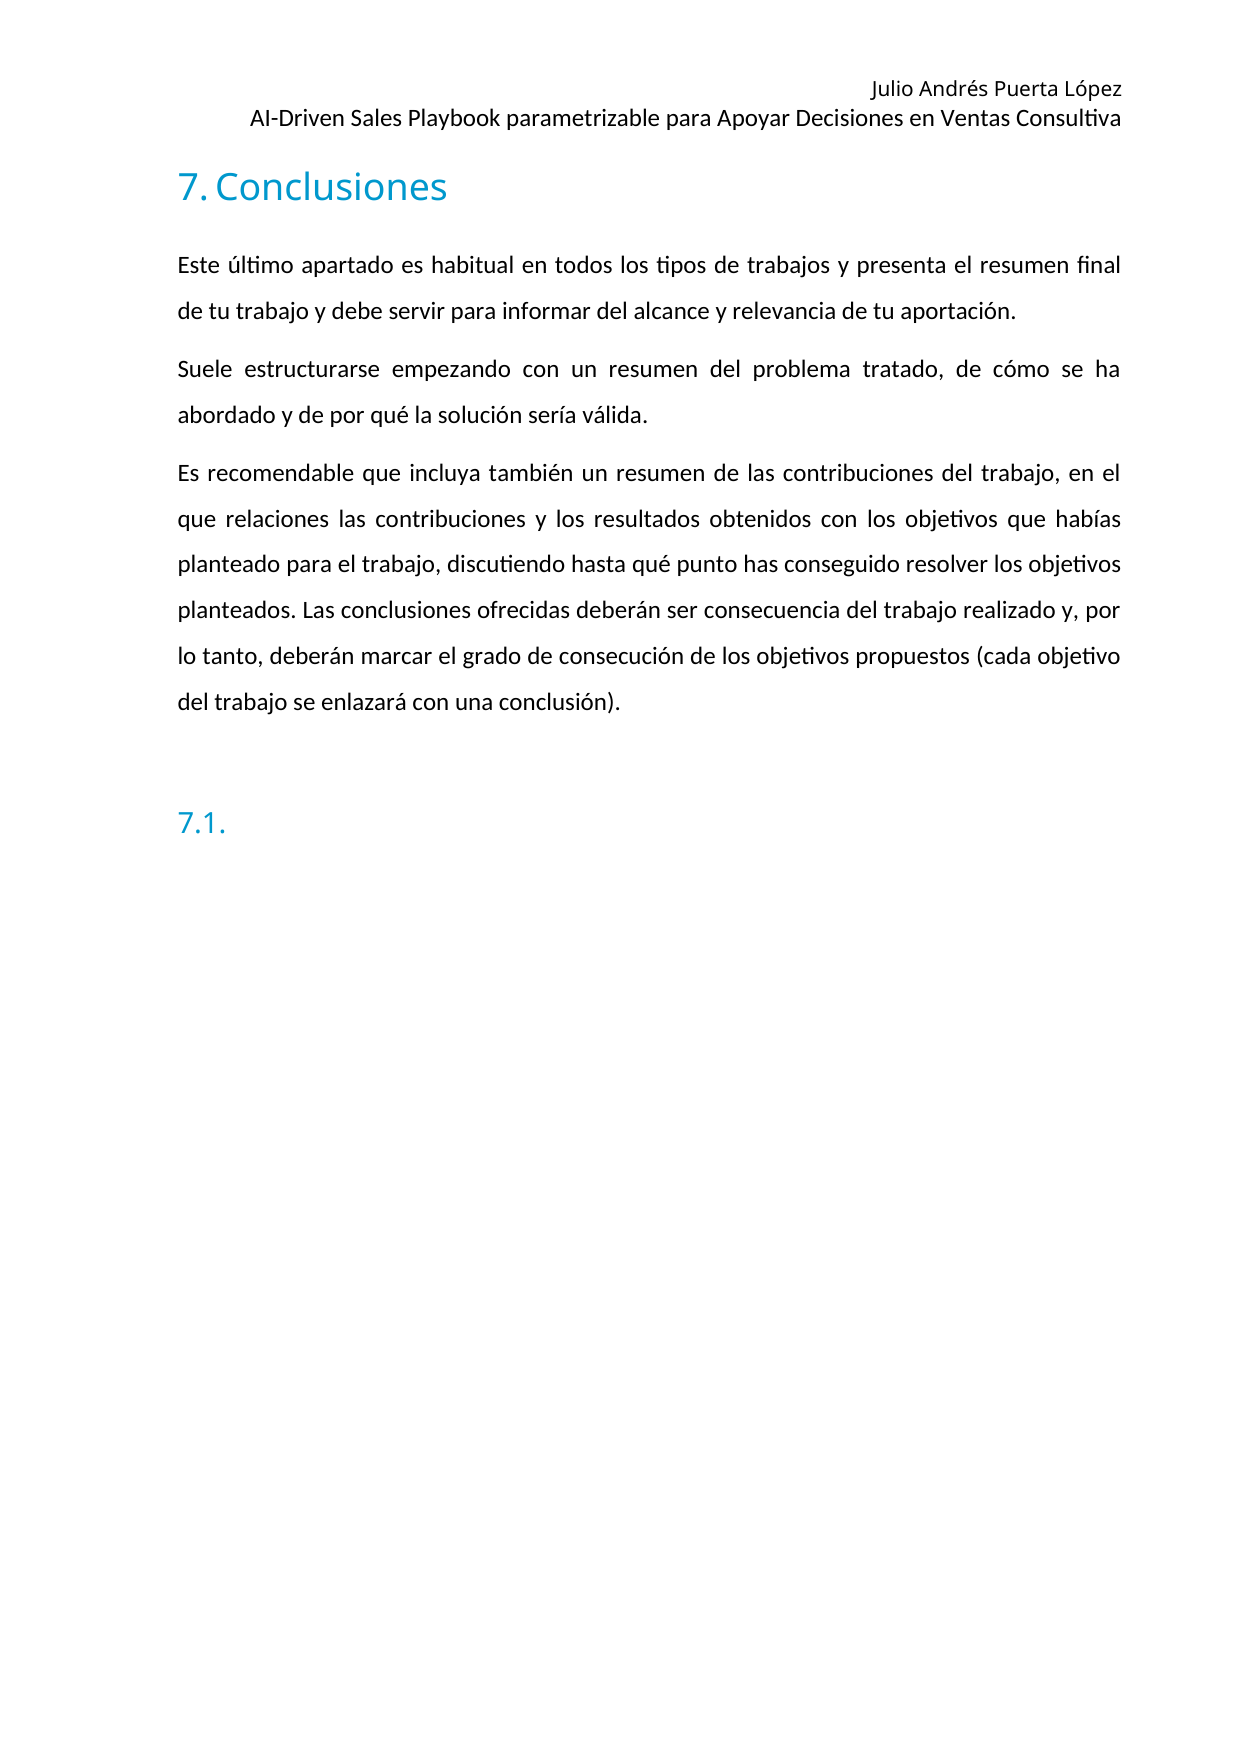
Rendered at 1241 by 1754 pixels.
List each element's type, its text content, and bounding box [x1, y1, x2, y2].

text Este último apartado es habitual en todos los tipos de trabajos y presenta el resumen final de tu trabajo y debe servir para informar del alcance y relevancia de tu aportación. [177, 249, 1122, 326]
subtitle Conclusiones [177, 160, 1122, 211]
text Es recomendable que incluya también un resumen de las contribuciones del trabajo, en el que relaciones las contribuciones y los resultados obtenidos con los objetivos que habías planteado para el trabajo, discutiendo hasta qué punto has conseguido resolver los objetivos planteados. Las conclusiones ofrecidas deberán ser consecuencia del trabajo realizado y, por lo tanto, deberán marcar el grado de consecución de los objetivos propuestos (cada objetivo del trabajo se enlazará con una conclusión). [177, 457, 1122, 716]
text Suele estructurarse empezando con un resumen del problema tratado, de cómo se ha abordado y de por qué la solución sería válida. [177, 353, 1122, 429]
